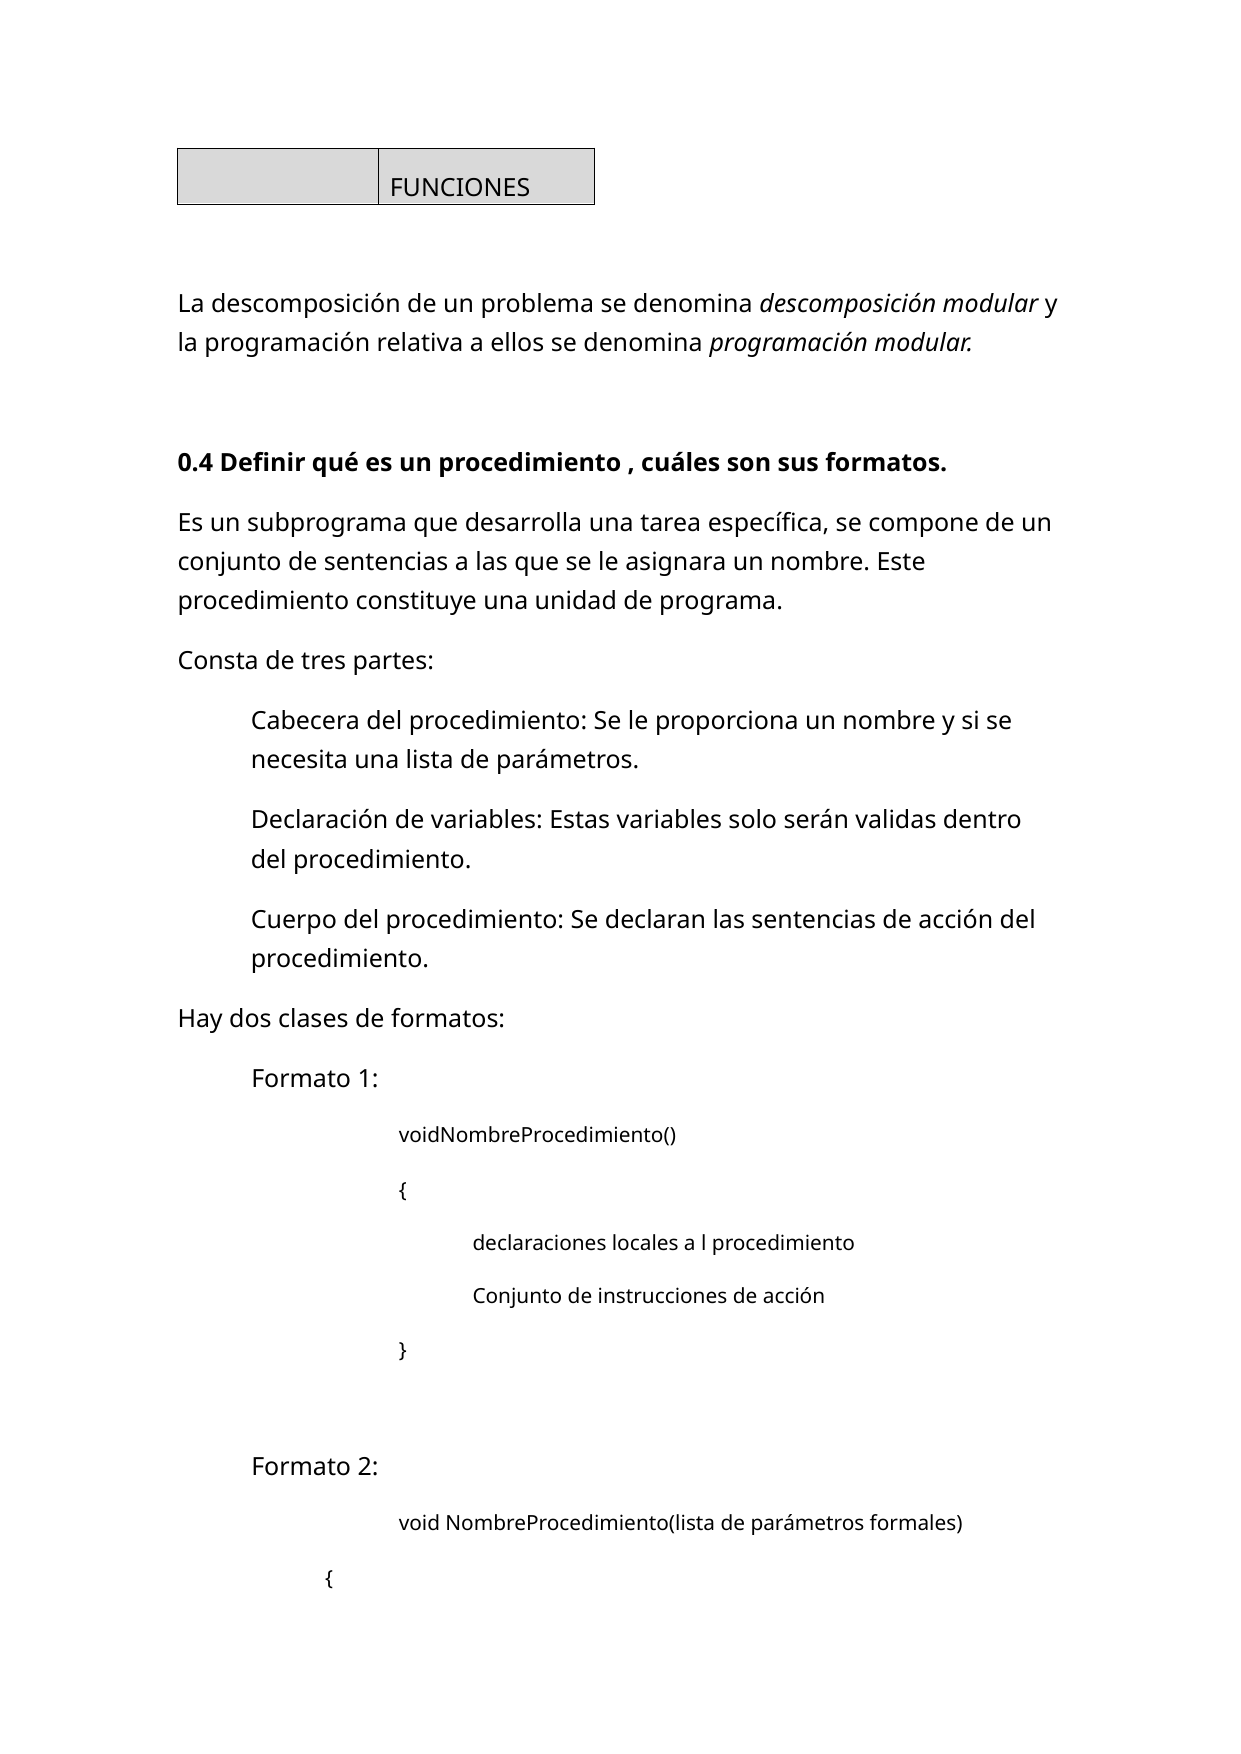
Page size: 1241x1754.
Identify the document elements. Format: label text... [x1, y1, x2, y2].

text } [177, 1335, 1063, 1363]
text Formato 1: [177, 1060, 1063, 1094]
text Formato 2: [177, 1448, 1063, 1483]
text { [177, 1563, 1063, 1591]
text Cabecera del procedimiento: Se le proporciona un nombre y si se necesita una lista de parámetros. [251, 703, 1063, 776]
text Es un subprograma que desarrolla una tarea específica, se compone de un conjunto de sentencias a las que se le asignara un nombre. Este procedimiento constituye una unidad de programa. [177, 504, 1063, 617]
text Cuerpo del procedimiento: Se declaran las sentencias de acción del procedimiento. [251, 901, 1063, 974]
text La descomposición de un problema se denomina descomposición modular y la programación relativa a ellos se denomina programación modular. [177, 285, 1063, 359]
text 0.4 Definir qué es un procedimiento , cuáles son sus formatos. [177, 444, 1063, 479]
table_cell FUNCIONES [379, 149, 594, 203]
text void NombreProcedimiento(lista de parámetros formales) [177, 1508, 1063, 1537]
table_header SUBPROGRAMAS [178, 149, 378, 203]
text Consta de tres partes: [177, 643, 1063, 677]
text Declaración de variables: Estas variables solo serán validas dentro del procedimiento. [251, 802, 1063, 875]
text declaraciones locales a l procedimiento [177, 1228, 1063, 1257]
text { [177, 1175, 1063, 1203]
text voidNombreProcedimiento() [177, 1120, 1063, 1149]
text Hay dos clases de formatos: [177, 1000, 1063, 1034]
text Conjunto de instrucciones de acción [177, 1282, 1063, 1310]
